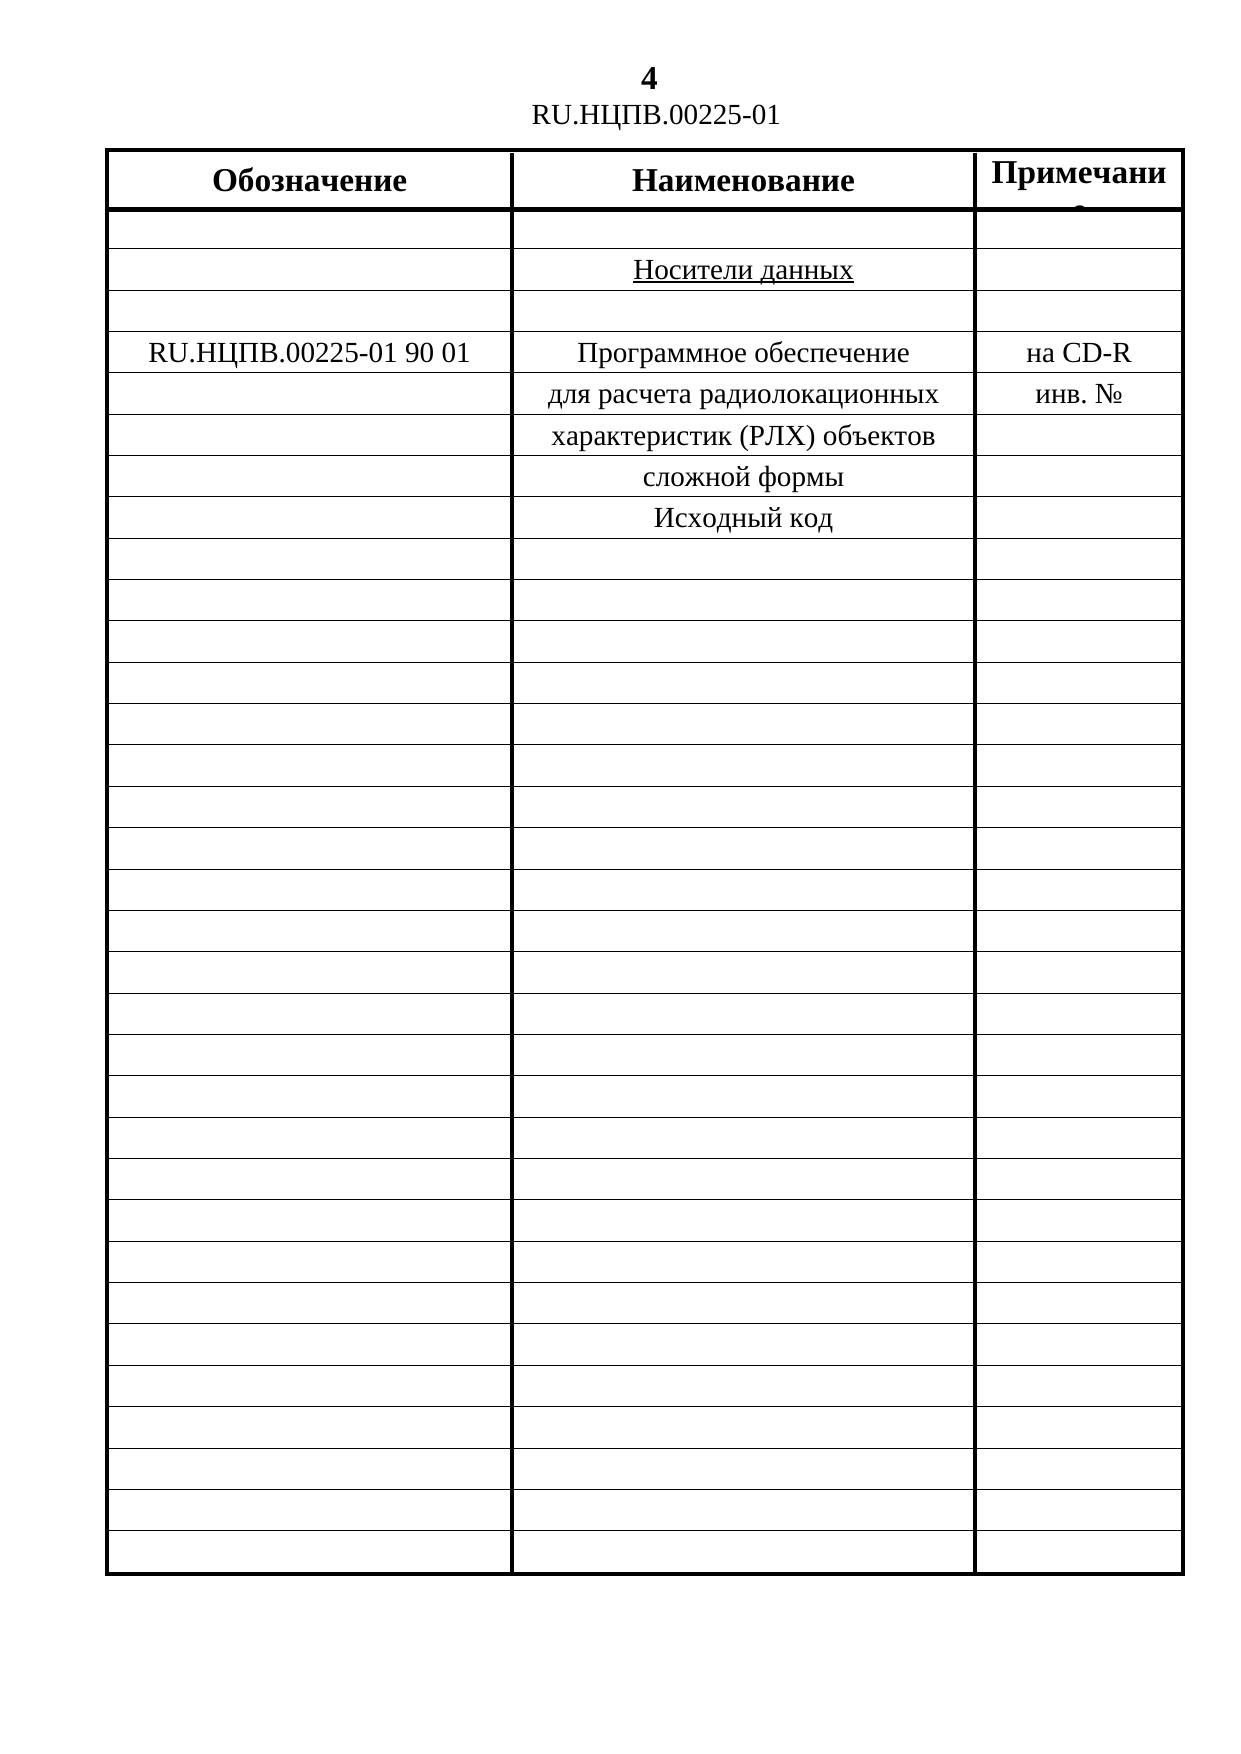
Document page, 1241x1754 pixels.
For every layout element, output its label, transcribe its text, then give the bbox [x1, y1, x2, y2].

table_cell [514, 994, 973, 1034]
table_cell [109, 952, 510, 992]
table_cell [514, 1035, 973, 1075]
table_cell [977, 704, 1181, 744]
table_cell [109, 1490, 510, 1530]
table_cell [514, 828, 973, 868]
table_cell [109, 580, 510, 620]
table_cell Программное обеспечение [514, 332, 973, 372]
table_cell [977, 212, 1181, 248]
table_cell [109, 249, 510, 289]
table_header Примечание [977, 152, 1181, 207]
table_cell [514, 911, 973, 951]
table_cell [109, 373, 510, 413]
table_cell [514, 1324, 973, 1365]
table_cell инв. № [977, 373, 1181, 413]
table_cell [977, 621, 1181, 662]
table_cell [514, 1531, 973, 1571]
table_cell [514, 1242, 973, 1282]
table_cell [977, 1283, 1181, 1323]
table_cell [109, 1159, 510, 1199]
table_cell RU.НЦПВ.00225-01 90 01 [109, 332, 510, 372]
table_cell [514, 291, 973, 331]
table_cell [109, 539, 510, 579]
table_cell [109, 1242, 510, 1282]
table_cell [977, 828, 1181, 868]
table_cell [514, 621, 973, 662]
table_cell [514, 580, 973, 620]
table_cell [109, 456, 510, 496]
table_cell Исходный код [514, 497, 973, 538]
table_cell [514, 1407, 973, 1447]
table_cell [977, 787, 1181, 827]
table_cell [977, 663, 1181, 703]
table_cell [109, 1118, 510, 1158]
table_cell [109, 1407, 510, 1447]
table_cell [977, 745, 1181, 786]
table_cell сложной формы [514, 456, 973, 496]
table_cell [977, 291, 1181, 331]
table_cell характеристик (РЛХ) объектов [514, 415, 973, 455]
table_cell [109, 1076, 510, 1117]
table_cell [977, 580, 1181, 620]
table_cell [109, 291, 510, 331]
table_cell [514, 952, 973, 992]
table_cell [977, 1159, 1181, 1199]
table_cell [514, 1449, 973, 1489]
table_cell [109, 870, 510, 910]
table_cell [514, 787, 973, 827]
table_cell [109, 911, 510, 951]
table_cell [977, 994, 1181, 1034]
table_cell [109, 415, 510, 455]
table_cell [977, 249, 1181, 289]
table_cell [977, 952, 1181, 992]
table_cell на CD-R [977, 332, 1181, 372]
table_cell [109, 994, 510, 1034]
table_cell [109, 663, 510, 703]
table_cell [977, 1449, 1181, 1489]
table_cell [977, 911, 1181, 951]
table_cell [514, 870, 973, 910]
table_cell [109, 1035, 510, 1075]
table_cell [514, 704, 973, 744]
table_cell [514, 1283, 973, 1323]
table_cell [514, 1159, 973, 1199]
table_cell [977, 870, 1181, 910]
table_cell [514, 1200, 973, 1241]
table_header Наименование [514, 152, 975, 207]
table_cell [109, 828, 510, 868]
table_cell [977, 1076, 1181, 1117]
table_cell [977, 1242, 1181, 1282]
table_cell [977, 1118, 1181, 1158]
table_cell [977, 539, 1181, 579]
table_cell для расчета радиолокационных [514, 373, 973, 413]
table_cell [977, 1035, 1181, 1075]
table_cell [109, 1531, 510, 1571]
table_cell [109, 1449, 510, 1489]
table_cell [109, 1366, 510, 1406]
table_cell [514, 1118, 973, 1158]
table_cell [977, 497, 1181, 538]
table_header Обозначение [109, 152, 512, 207]
table_cell [977, 1324, 1181, 1365]
table_cell [977, 1531, 1181, 1571]
table_cell [977, 415, 1181, 455]
table_cell [109, 621, 510, 662]
table_cell [109, 1283, 510, 1323]
table_cell [109, 497, 510, 538]
table_cell [109, 704, 510, 744]
table_cell [977, 1490, 1181, 1530]
table_cell [977, 1366, 1181, 1406]
table_cell [977, 456, 1181, 496]
table_cell [514, 539, 973, 579]
table_cell [514, 212, 973, 248]
table_cell [977, 1200, 1181, 1241]
table_cell [514, 1490, 973, 1530]
table_cell [109, 1324, 510, 1365]
table_cell [514, 745, 973, 786]
table_cell [977, 1407, 1181, 1447]
table_cell Носители данных [514, 249, 973, 289]
table_cell [514, 1366, 973, 1406]
table_cell [109, 212, 510, 248]
table_cell [109, 745, 510, 786]
table_cell [514, 1076, 973, 1117]
table_cell [514, 663, 973, 703]
table_cell [109, 1200, 510, 1241]
table_cell [109, 787, 510, 827]
